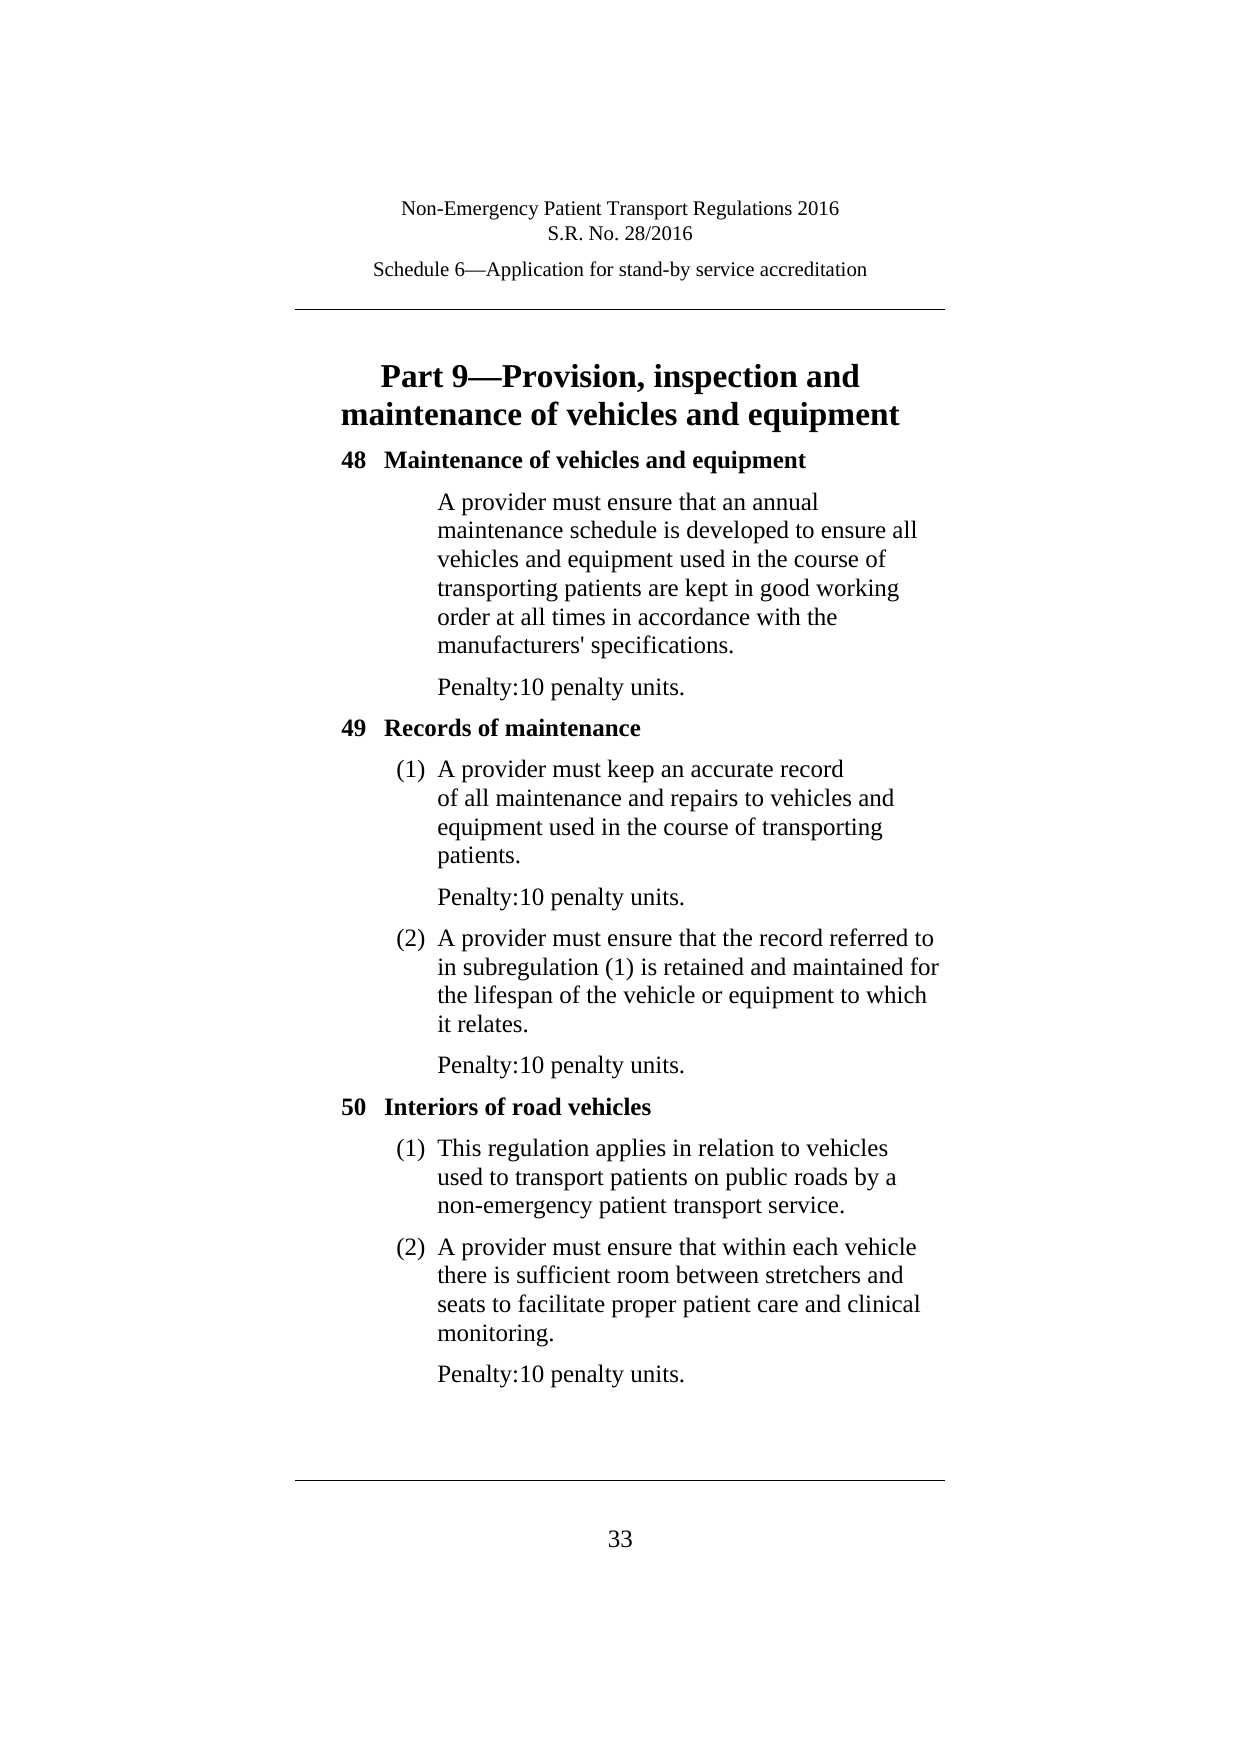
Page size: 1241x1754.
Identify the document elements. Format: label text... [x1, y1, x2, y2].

text A provider must ensure that an annual maintenance schedule is developed to ensure all vehicles and equipment used in the course of transporting patients are kept in good working order at all times in accordance with the manufacturers' specifications. [437, 487, 945, 659]
list 10 penalty units. [437, 882, 945, 910]
subtitle 50 Interiors of road vehicles [295, 1092, 945, 1120]
list 10 penalty units. [437, 1050, 945, 1079]
subtitle (2) A provider must ensure that the record referred to in subregulation (1) is retained and maintained for the lifespan of the vehicle or equipment to which it relates. [295, 923, 945, 1038]
subtitle (1) This regulation applies in relation to vehicles used to transport patients on public roads by a non-emergency patient transport service. [295, 1133, 945, 1219]
list 10 penalty units. [437, 1359, 945, 1388]
subtitle (1) A provider must keep an accurate record of all maintenance and repairs to vehicles and equipment used in the course of transporting patients. [295, 754, 945, 869]
subtitle (2) A provider must ensure that within each vehicle there is sufficient room between stretchers and seats to facilitate proper patient care and clinical monitoring. [295, 1232, 945, 1347]
list 10 penalty units. [437, 672, 945, 700]
subtitle Part 9—Provision, inspection and maintenance of vehicles and equipment [295, 356, 945, 433]
subtitle 49 Records of maintenance [295, 713, 945, 742]
subtitle 48 Maintenance of vehicles and equipment [295, 445, 945, 474]
